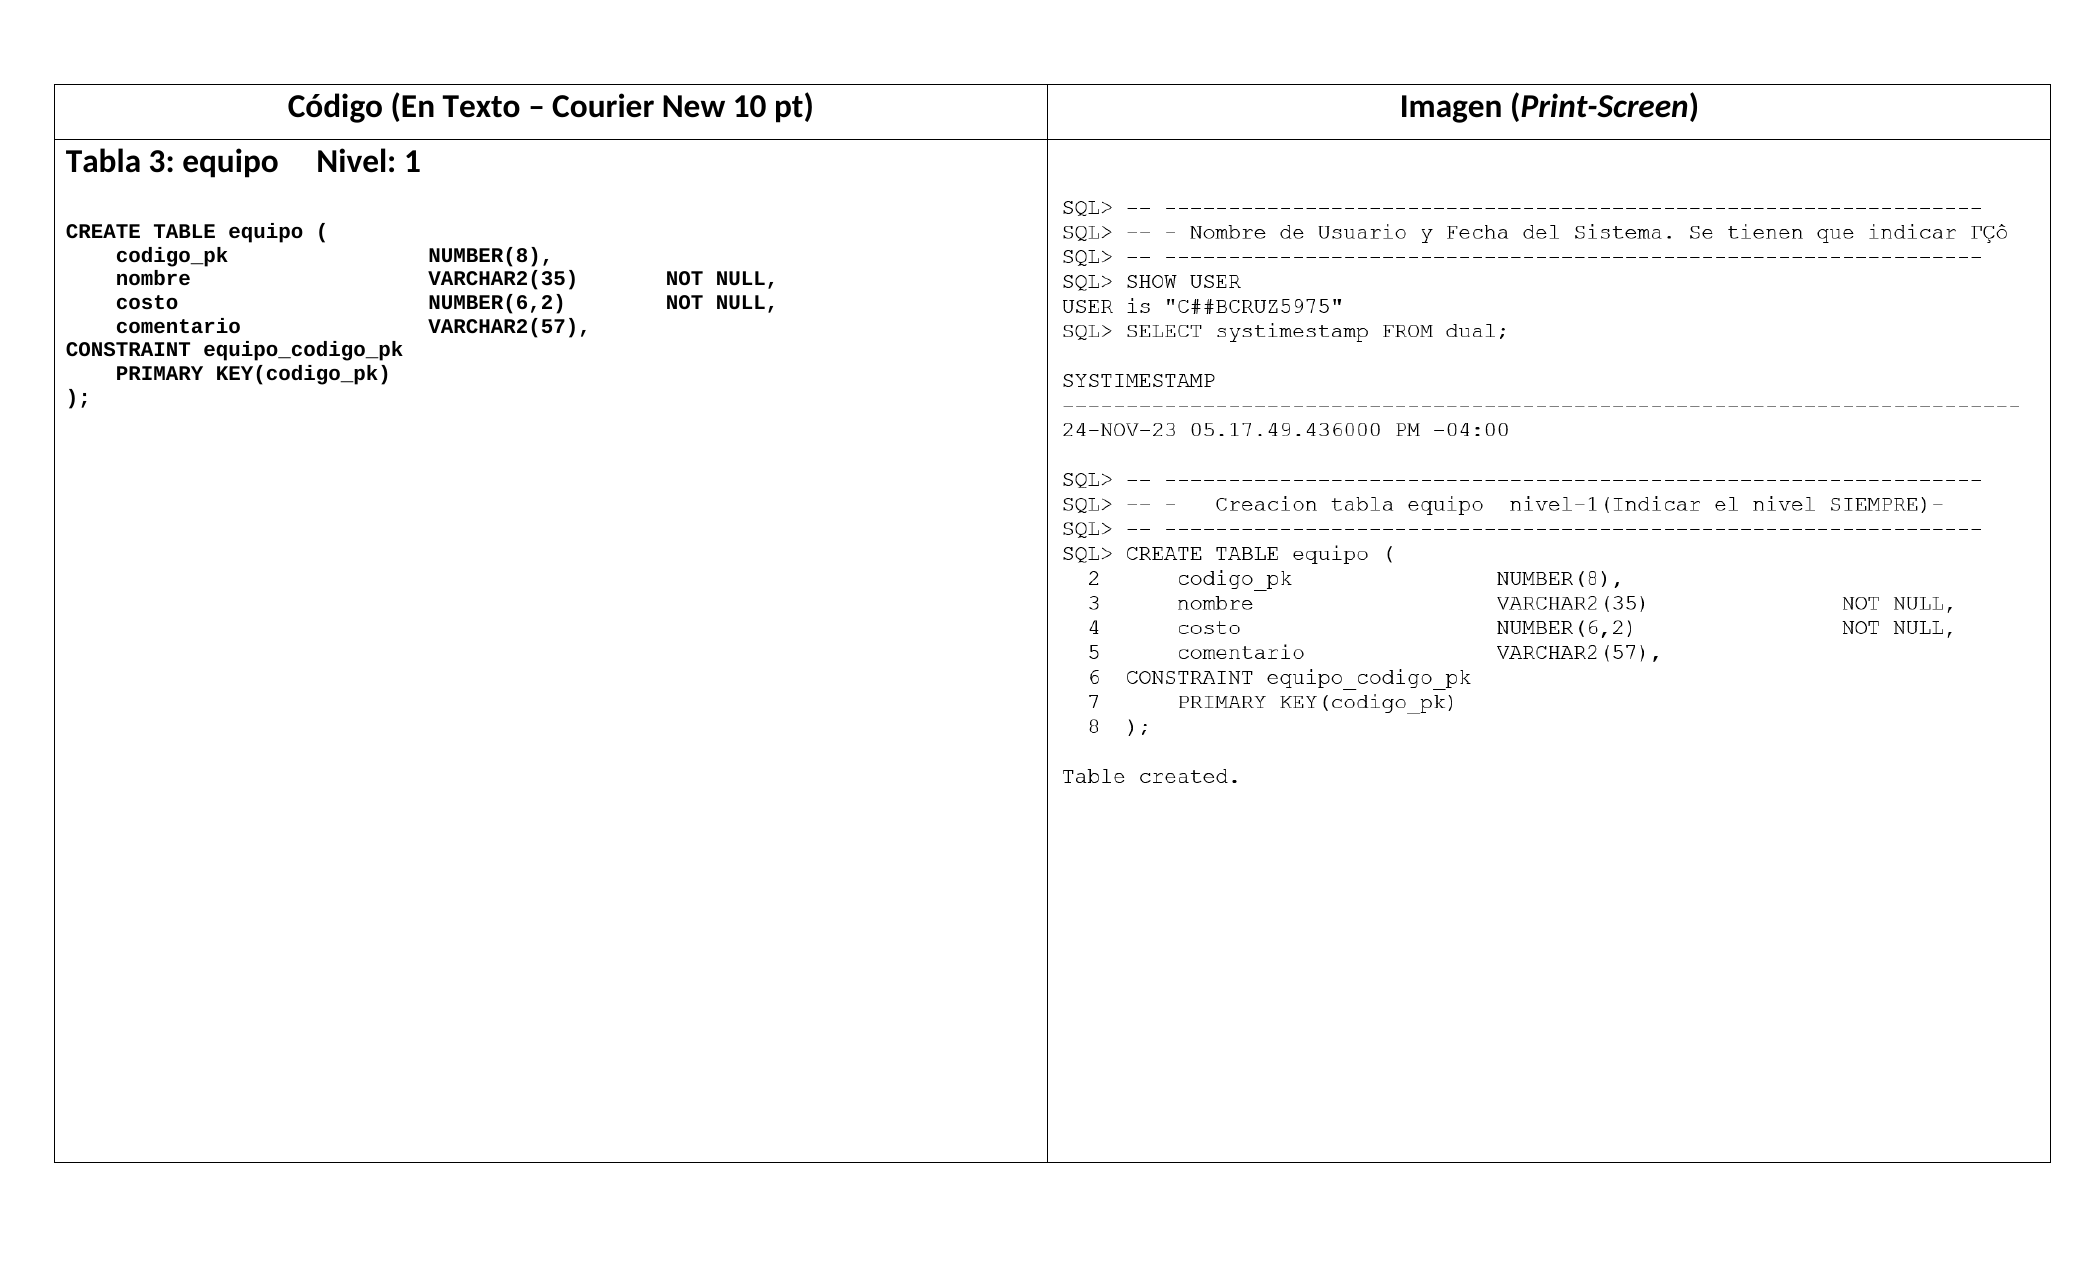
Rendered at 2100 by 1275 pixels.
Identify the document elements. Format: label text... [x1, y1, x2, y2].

table_header Código (En Texto – Courier New 10 pt) [55, 85, 1047, 139]
table_cell [1048, 140, 2050, 1162]
picture [1058, 180, 2035, 795]
table_cell Tabla 3: equipo Nivel: 1 CREATE TABLE equipo ( codigo_pk NUMBER(8), nombre VARCHAR2(35) NOT NULL, costo NUMBER(6,2) NOT NULL, comentario VARCHAR2(57), CONSTRAINT equipo_codigo_pk PRIMARY KEY(codigo_pk) ); [55, 140, 1047, 1162]
table_header Imagen (Print-Screen) [1048, 85, 2050, 139]
